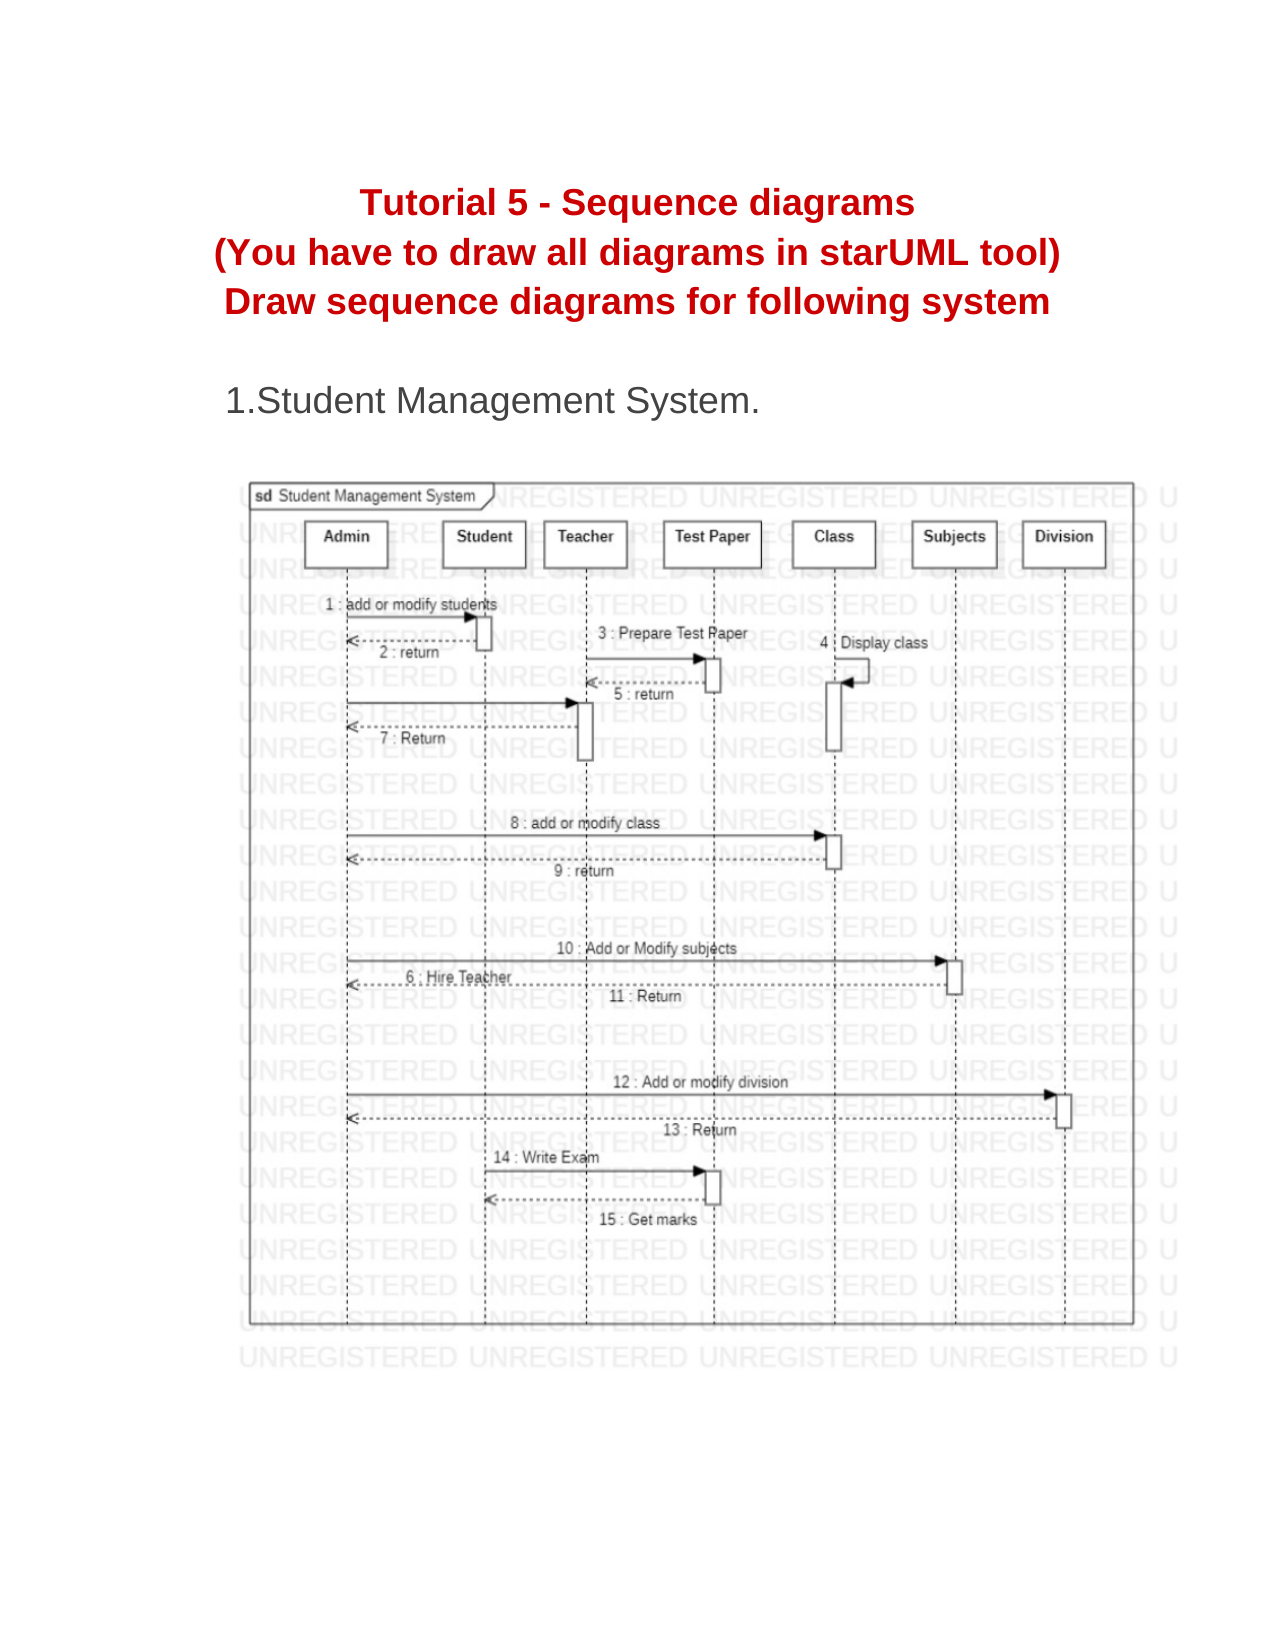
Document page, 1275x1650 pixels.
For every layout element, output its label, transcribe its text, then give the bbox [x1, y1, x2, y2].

picture [225, 477, 1200, 1382]
text 1.Student Management System. [225, 378, 1125, 422]
text Draw sequence diagrams for following system [150, 279, 1125, 322]
text (You have to draw all diagrams in starUML tool) [150, 230, 1125, 273]
text Tutorial 5 - Sequence diagrams [150, 180, 1125, 223]
